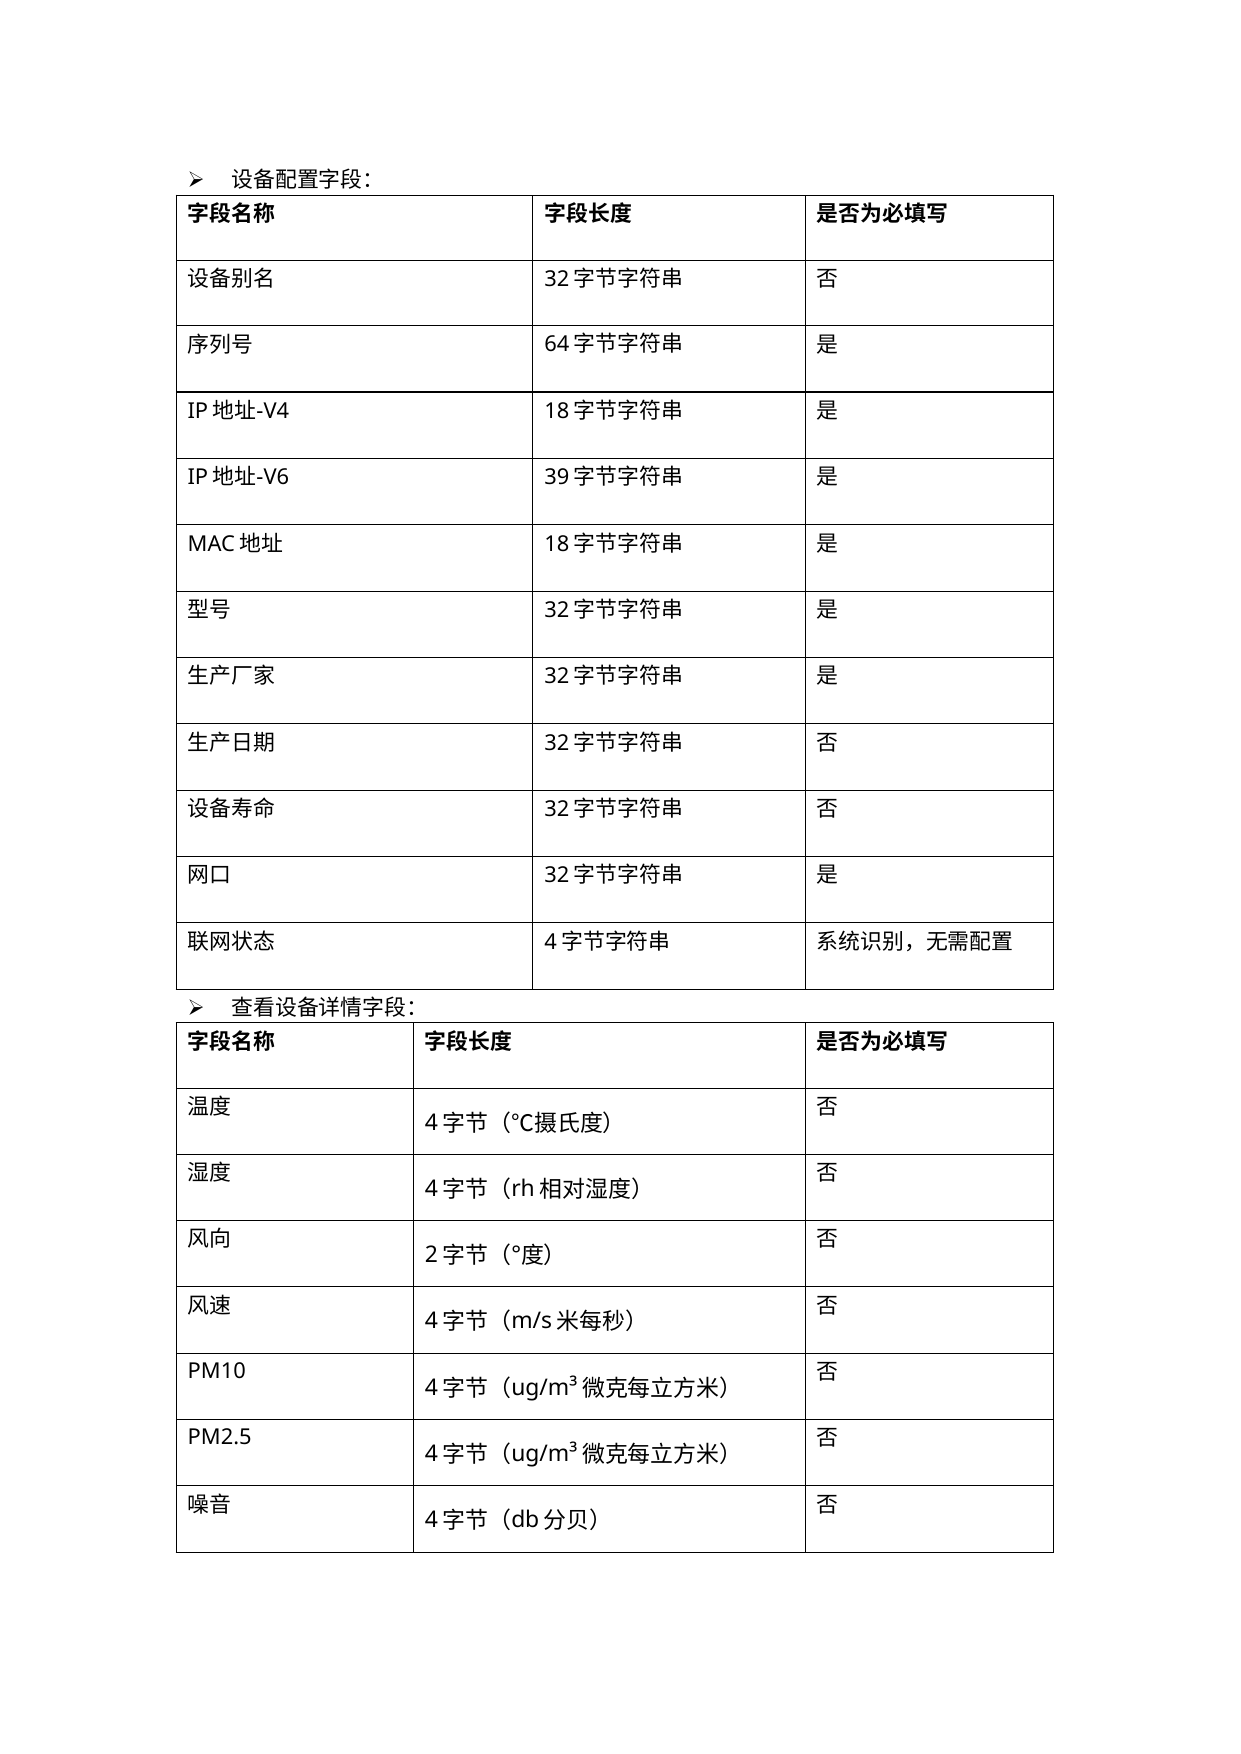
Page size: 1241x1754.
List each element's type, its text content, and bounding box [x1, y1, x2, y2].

table_cell IP地址-V4 [177, 393, 532, 458]
table_cell 否 [806, 1089, 1053, 1153]
table_cell 生产日期 [177, 724, 532, 789]
table_cell 网口 [177, 857, 532, 922]
table_cell 32字节字符串 [533, 658, 805, 723]
table_cell 4字节（ug/m³微克每立方米） [414, 1420, 805, 1485]
table_cell 是 [806, 857, 1053, 922]
table_cell 设备寿命 [177, 791, 532, 856]
table_cell 64字节字符串 [533, 326, 805, 391]
table_header 是否为必填写 [806, 196, 1053, 260]
table_cell 否 [806, 791, 1053, 856]
table_cell 设备别名 [177, 261, 532, 325]
table_cell 否 [806, 1221, 1053, 1286]
table_cell 否 [806, 1287, 1053, 1353]
table_header 是否为必填写 [806, 1023, 1053, 1087]
table_cell 32字节字符串 [533, 857, 805, 922]
table_cell 风速 [177, 1287, 413, 1353]
table_cell 是 [806, 326, 1053, 391]
table_header 字段长度 [533, 196, 805, 260]
table_cell 4字节字符串 [533, 923, 805, 989]
table_cell 否 [806, 724, 1053, 789]
table_cell 18字节字符串 [533, 525, 805, 591]
table_cell 39字节字符串 [533, 459, 805, 524]
table_cell 风向 [177, 1221, 413, 1286]
table_cell 是 [806, 459, 1053, 524]
table_cell 湿度 [177, 1155, 413, 1220]
table_cell 型号 [177, 592, 532, 657]
table_cell 32字节字符串 [533, 261, 805, 325]
list 查看设备详情字段： [187, 990, 1053, 1022]
table_cell 生产厂家 [177, 658, 532, 723]
table_cell 32字节字符串 [533, 791, 805, 856]
table_cell 是 [806, 525, 1053, 591]
table_cell PM2.5 [177, 1420, 413, 1485]
table_cell 是 [806, 393, 1053, 458]
table_cell IP地址-V6 [177, 459, 532, 524]
table_cell 温度 [177, 1089, 413, 1153]
list 设备配置字段： [187, 162, 1053, 194]
table_cell 2字节（°度） [414, 1221, 805, 1286]
table_cell 32字节字符串 [533, 724, 805, 789]
table_cell 4字节（rh相对湿度） [414, 1155, 805, 1220]
table_cell 4字节（ug/m³微克每立方米） [414, 1354, 805, 1419]
table_cell 联网状态 [177, 923, 532, 989]
table_cell 是 [806, 658, 1053, 723]
table_header 字段名称 [177, 1023, 413, 1087]
table_cell 4字节（m/s米每秒） [414, 1287, 805, 1353]
table_cell 4字节（db分贝） [414, 1486, 805, 1552]
table_cell 系统识别，无需配置 [806, 923, 1053, 989]
table_cell 是 [806, 592, 1053, 657]
table_cell 否 [806, 1420, 1053, 1485]
table_cell 4字节（℃摄氏度） [414, 1089, 805, 1153]
table_cell 否 [806, 261, 1053, 325]
table_cell 否 [806, 1155, 1053, 1220]
table_cell 32字节字符串 [533, 592, 805, 657]
table_cell 噪音 [177, 1486, 413, 1552]
table_cell 否 [806, 1486, 1053, 1552]
table_header 字段长度 [414, 1023, 805, 1087]
table_cell 否 [806, 1354, 1053, 1419]
table_cell MAC地址 [177, 525, 532, 591]
table_header 字段名称 [177, 196, 532, 260]
table_cell 序列号 [177, 326, 532, 391]
table_cell PM10 [177, 1354, 413, 1419]
table_cell 18字节字符串 [533, 393, 805, 458]
